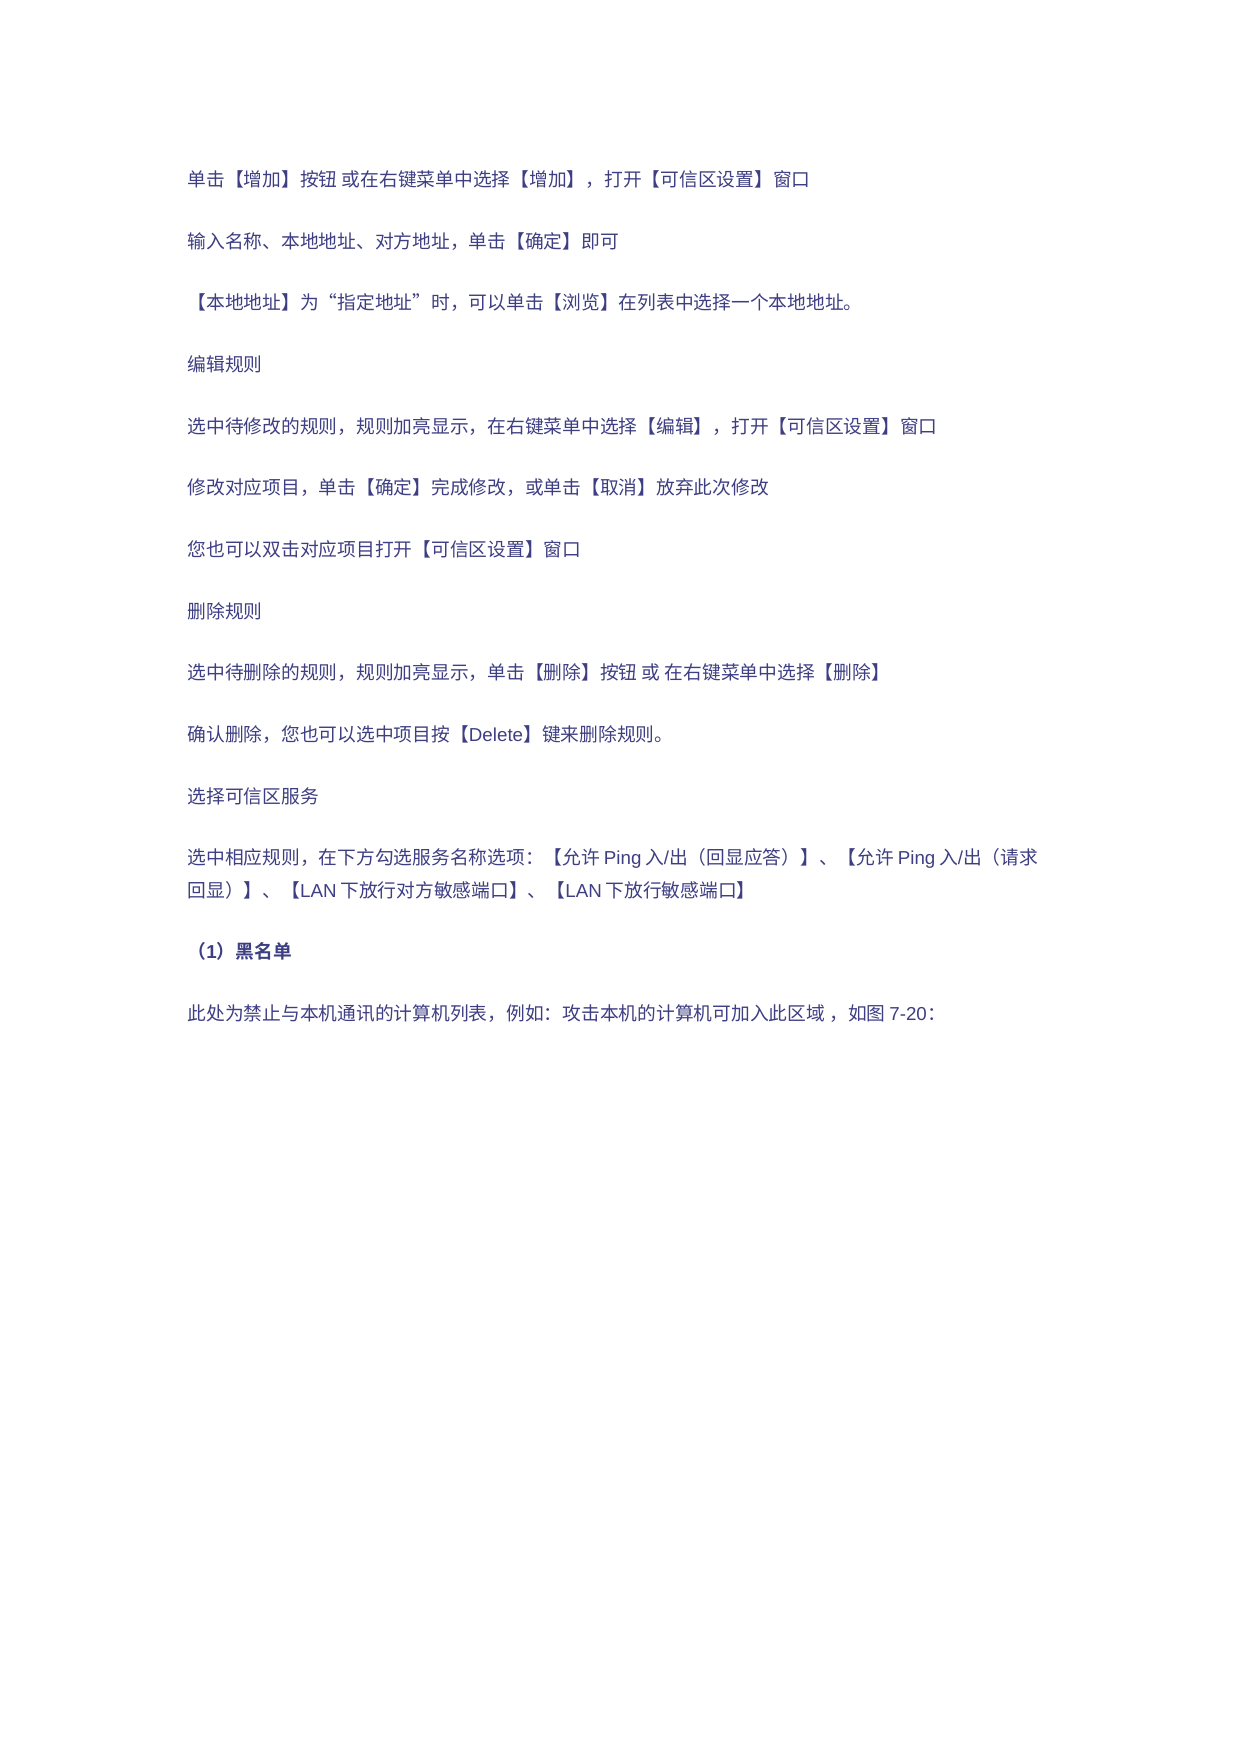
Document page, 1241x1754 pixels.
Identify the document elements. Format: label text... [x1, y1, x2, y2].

text 确认删除，您也可以选中项目按【Delete】键来删除规则。 [187, 717, 1053, 749]
text 您也可以双击对应项目打开【可信区设置】窗口 [187, 532, 1053, 564]
text 选择可信区服务 [187, 779, 1053, 811]
text （1）黑名单 [187, 934, 1053, 967]
text 选中待修改的规则，规则加亮显示，在右键菜单中选择【编辑】，打开【可信区设置】窗口 [187, 409, 1053, 441]
text 单击【增加】按钮 或在右键菜单中选择【增加】，打开【可信区设置】窗口 [187, 162, 1053, 194]
text 输入名称、本地地址、对方地址，单击【确定】即可 [187, 224, 1053, 256]
text 【本地地址】为“指定地址”时，可以单击【浏览】在列表中选择一个本地地址。 [187, 285, 1053, 318]
text 编辑规则 [187, 347, 1053, 379]
text 选中相应规则，在下方勾选服务名称选项：【允许Ping入/出（回显应答）】、【允许Ping入/出（请求回显）】、【LAN下放行对方敏感端口】、【LAN下放行敏感端口】 [187, 840, 1053, 905]
text 选中待删除的规则，规则加亮显示，单击【删除】按钮 或 在右键菜单中选择【删除】 [187, 655, 1053, 688]
text 删除规则 [187, 594, 1053, 626]
text 修改对应项目，单击【确定】完成修改，或单击【取消】放弃此次修改 [187, 470, 1053, 503]
text 此处为禁止与本机通讯的计算机列表，例如：攻击本机的计算机可加入此区域 ，如图7-20： [187, 996, 1053, 1029]
